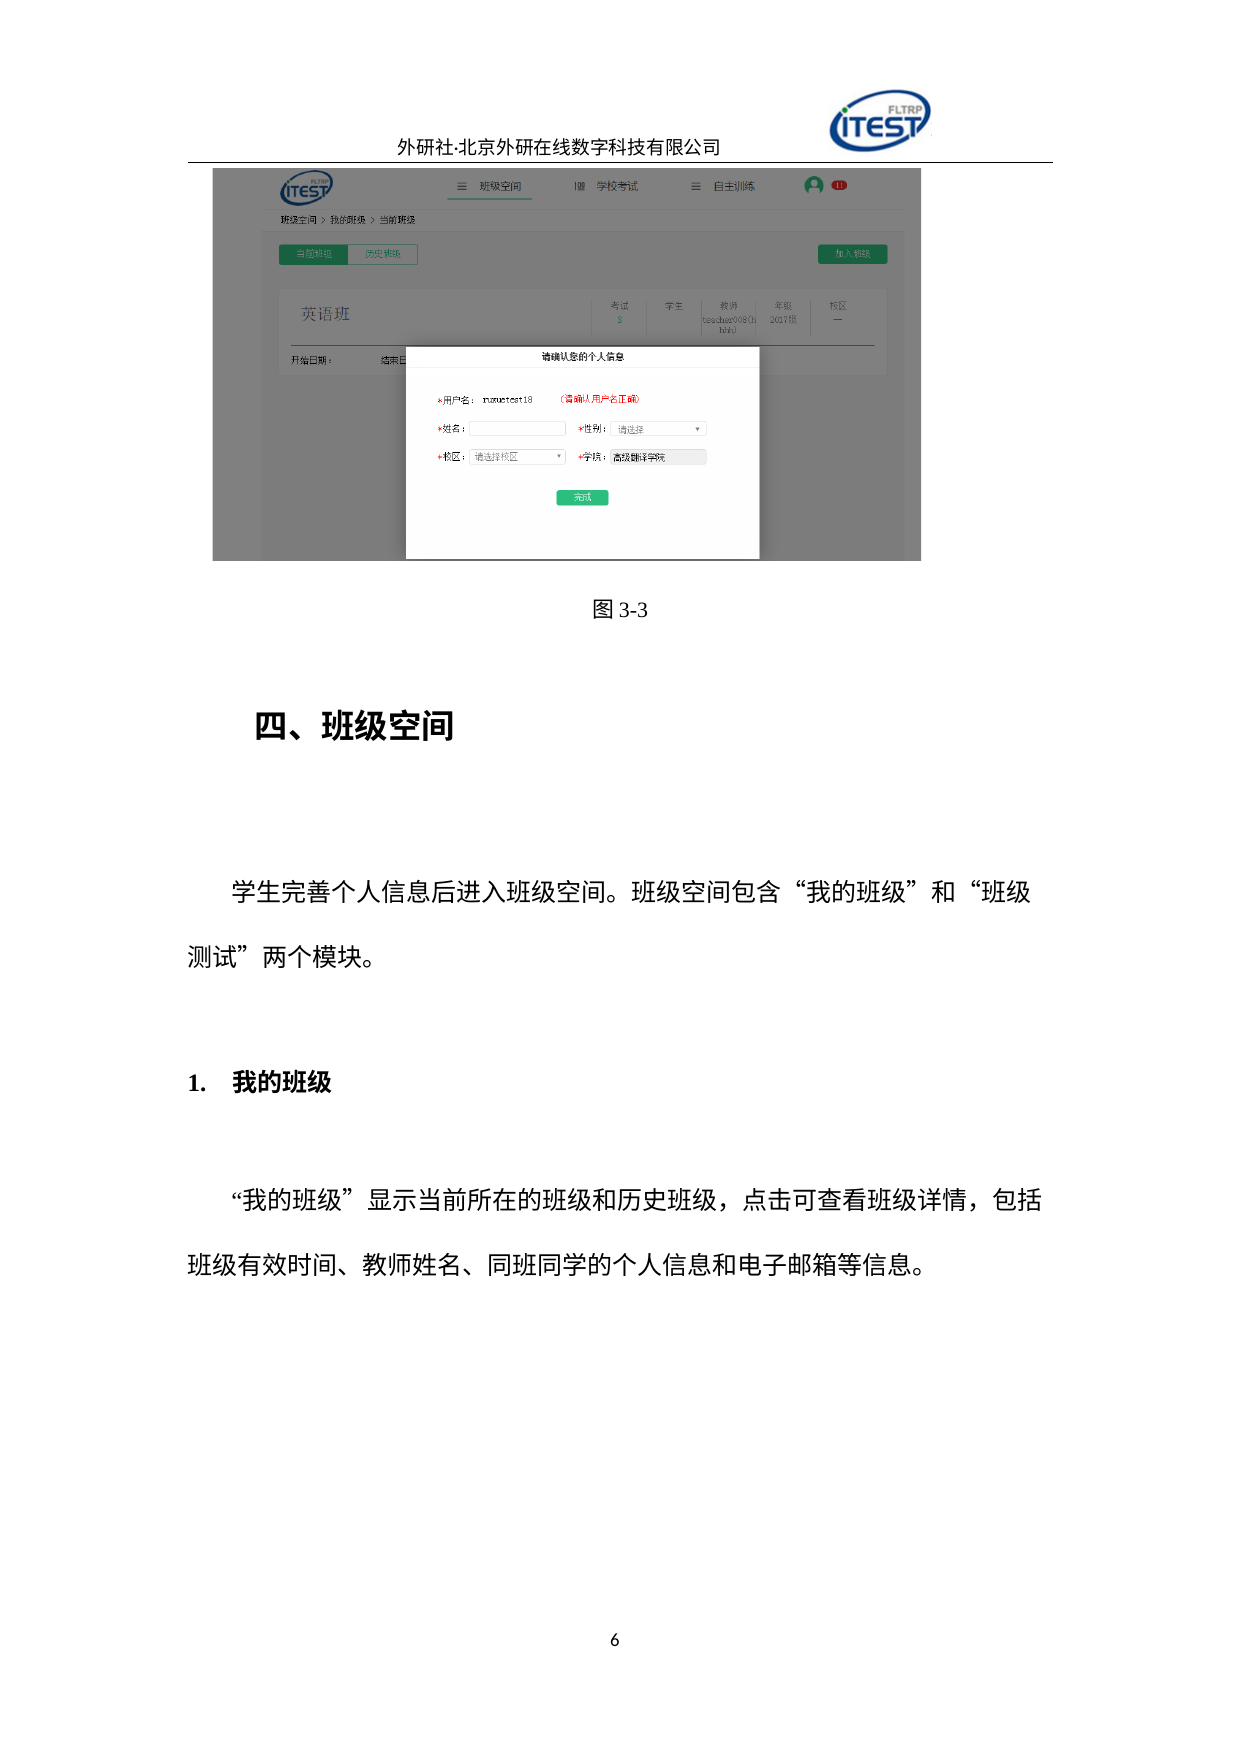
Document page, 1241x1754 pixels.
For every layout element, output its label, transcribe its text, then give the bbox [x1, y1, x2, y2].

text 图3-3 [187, 591, 1053, 624]
subtitle 班级空间 [187, 692, 1053, 757]
text “我的班级”显示当前所在的班级和历史班级，点击可查看班级详情，包括班级有效时间、教师姓名、同班同学的个人信息和电子邮箱等信息。 [187, 1166, 1053, 1296]
picture [817, 88, 932, 155]
text 学生完善个人信息后进入班级空间。班级空间包含“我的班级”和“班级测试”两个模块。 [187, 858, 1053, 988]
picture [212, 168, 922, 561]
subtitle 我的班级 [187, 1048, 1053, 1113]
